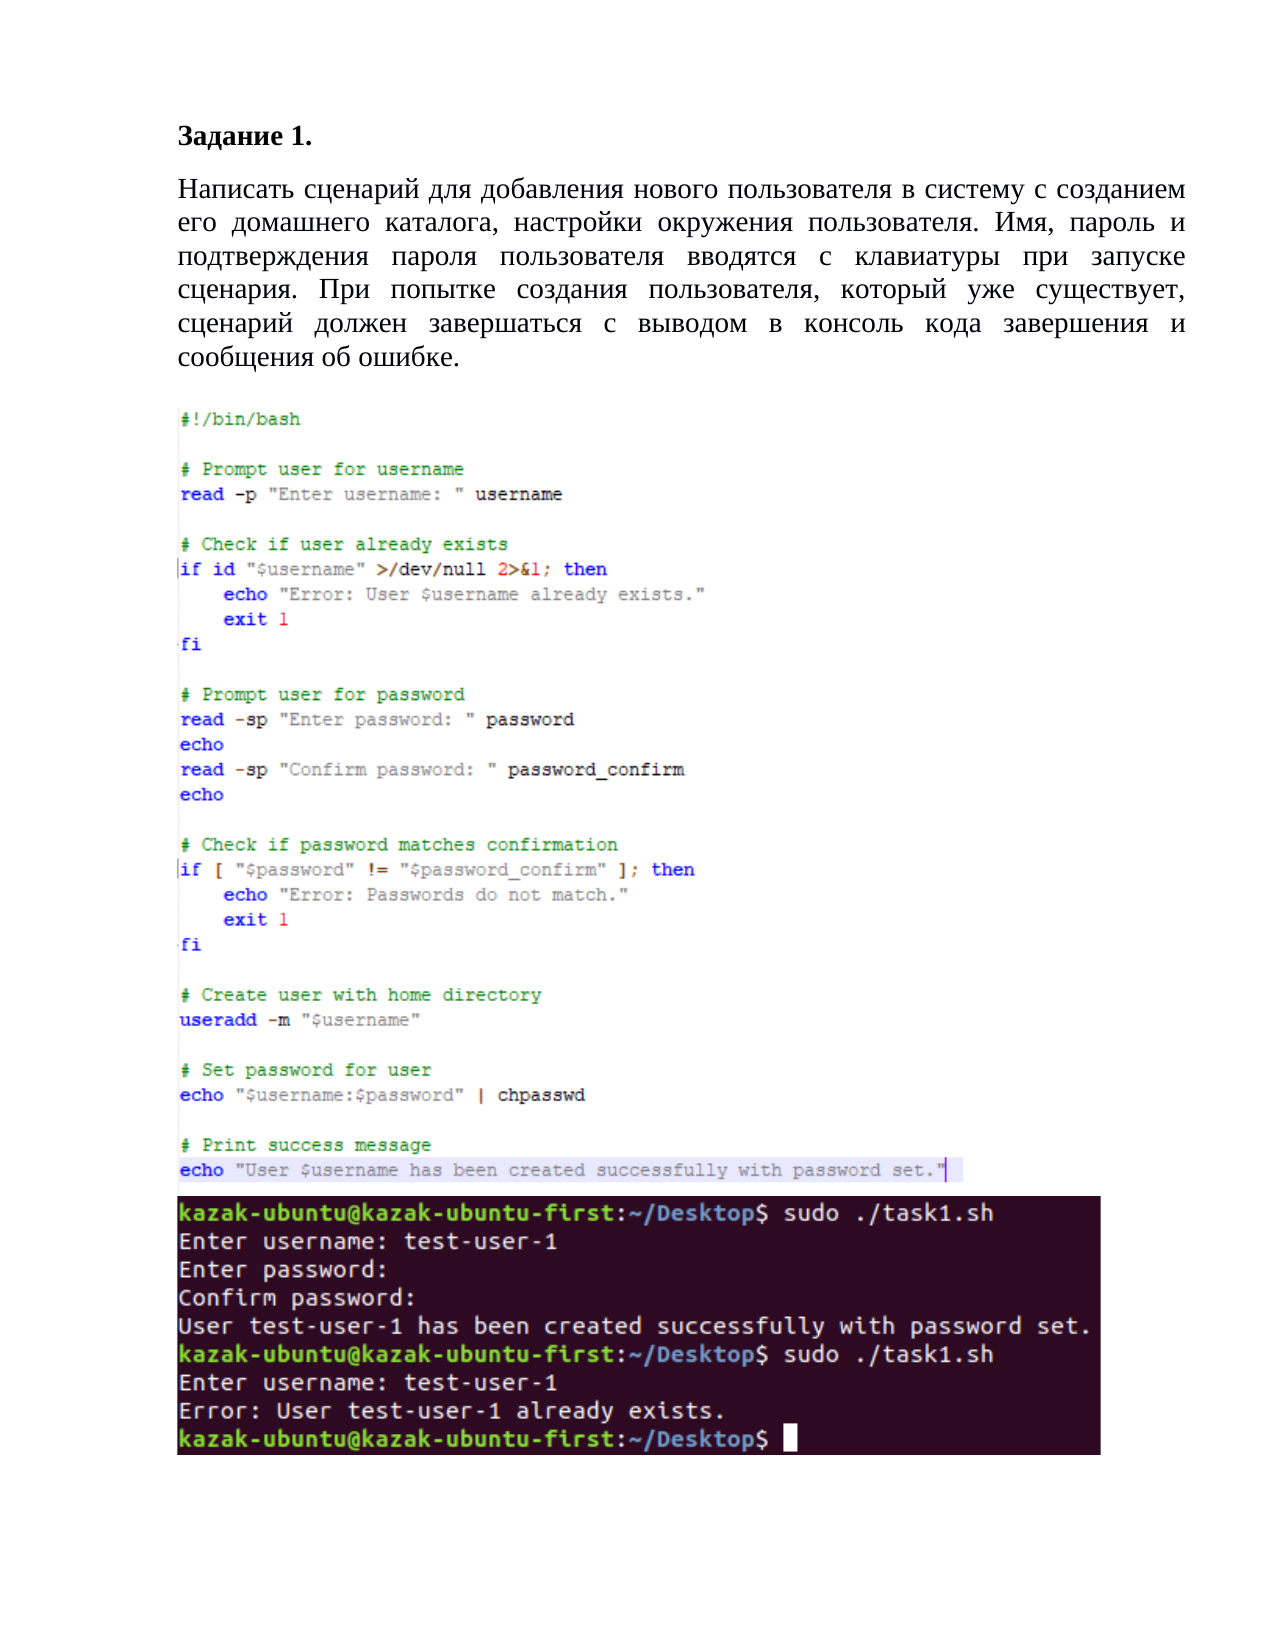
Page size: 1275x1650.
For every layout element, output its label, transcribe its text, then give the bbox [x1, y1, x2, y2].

picture [177, 1196, 1101, 1455]
picture [177, 408, 964, 1195]
text Написать сценарий для добавления нового пользователя в систему с созданием его домашнего каталога, настройки окружения пользователя. Имя, пароль и подтверждения пароля пользователя вводятся с клавиатуры при запуске сценария. При попытке создания пользователя, который уже существует, сценарий должен завершаться с выводом в консоль кода завершения и сообщения об ошибке. [177, 171, 1186, 372]
text Задание 1. [177, 118, 1186, 152]
